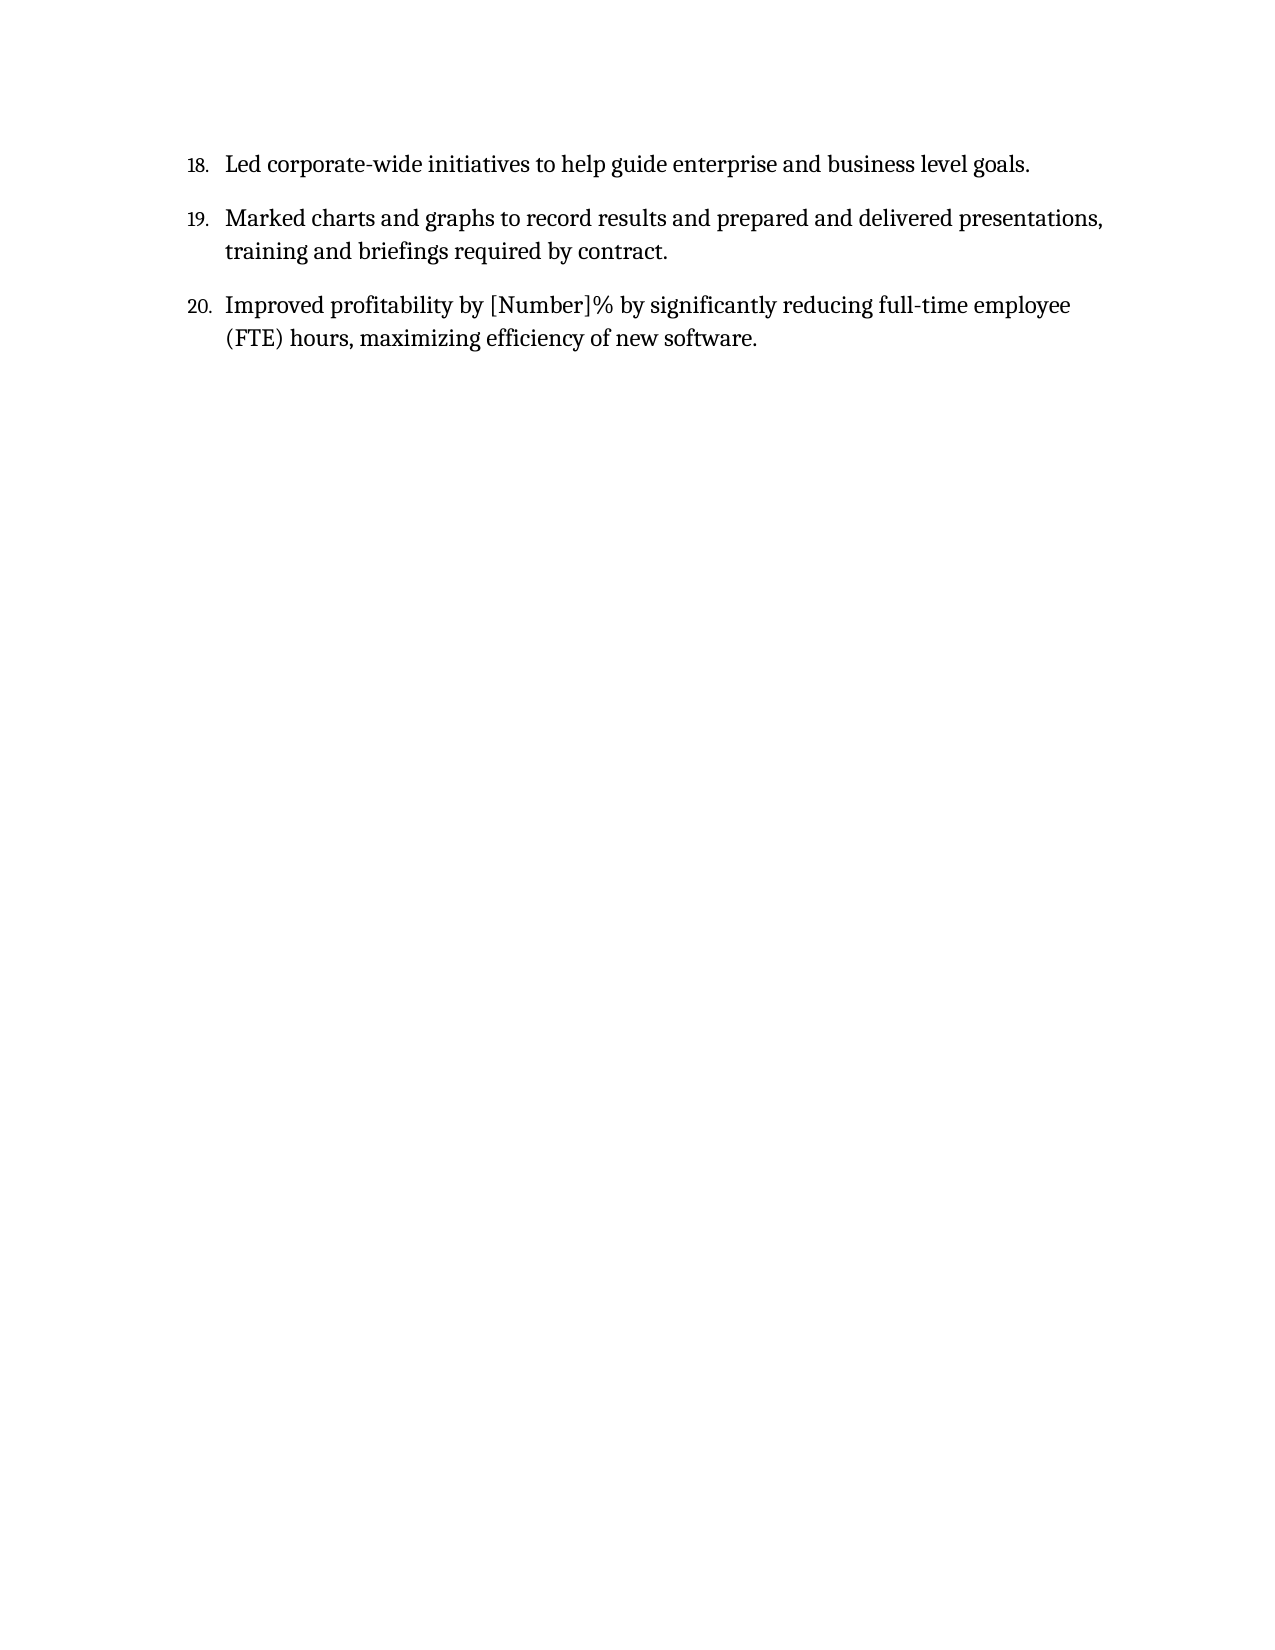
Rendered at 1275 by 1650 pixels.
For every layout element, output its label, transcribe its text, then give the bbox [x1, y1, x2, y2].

list Marked charts and graphs to record results and prepared and delivered presentations, training and briefings required by contract. [187, 204, 1125, 266]
list Improved profitability by [Number]% by significantly reducing full-time employee (FTE) hours, maximizing efficiency of new software. [187, 291, 1125, 352]
list Led corporate-wide initiatives to help guide enterprise and business level goals. [187, 150, 1125, 179]
